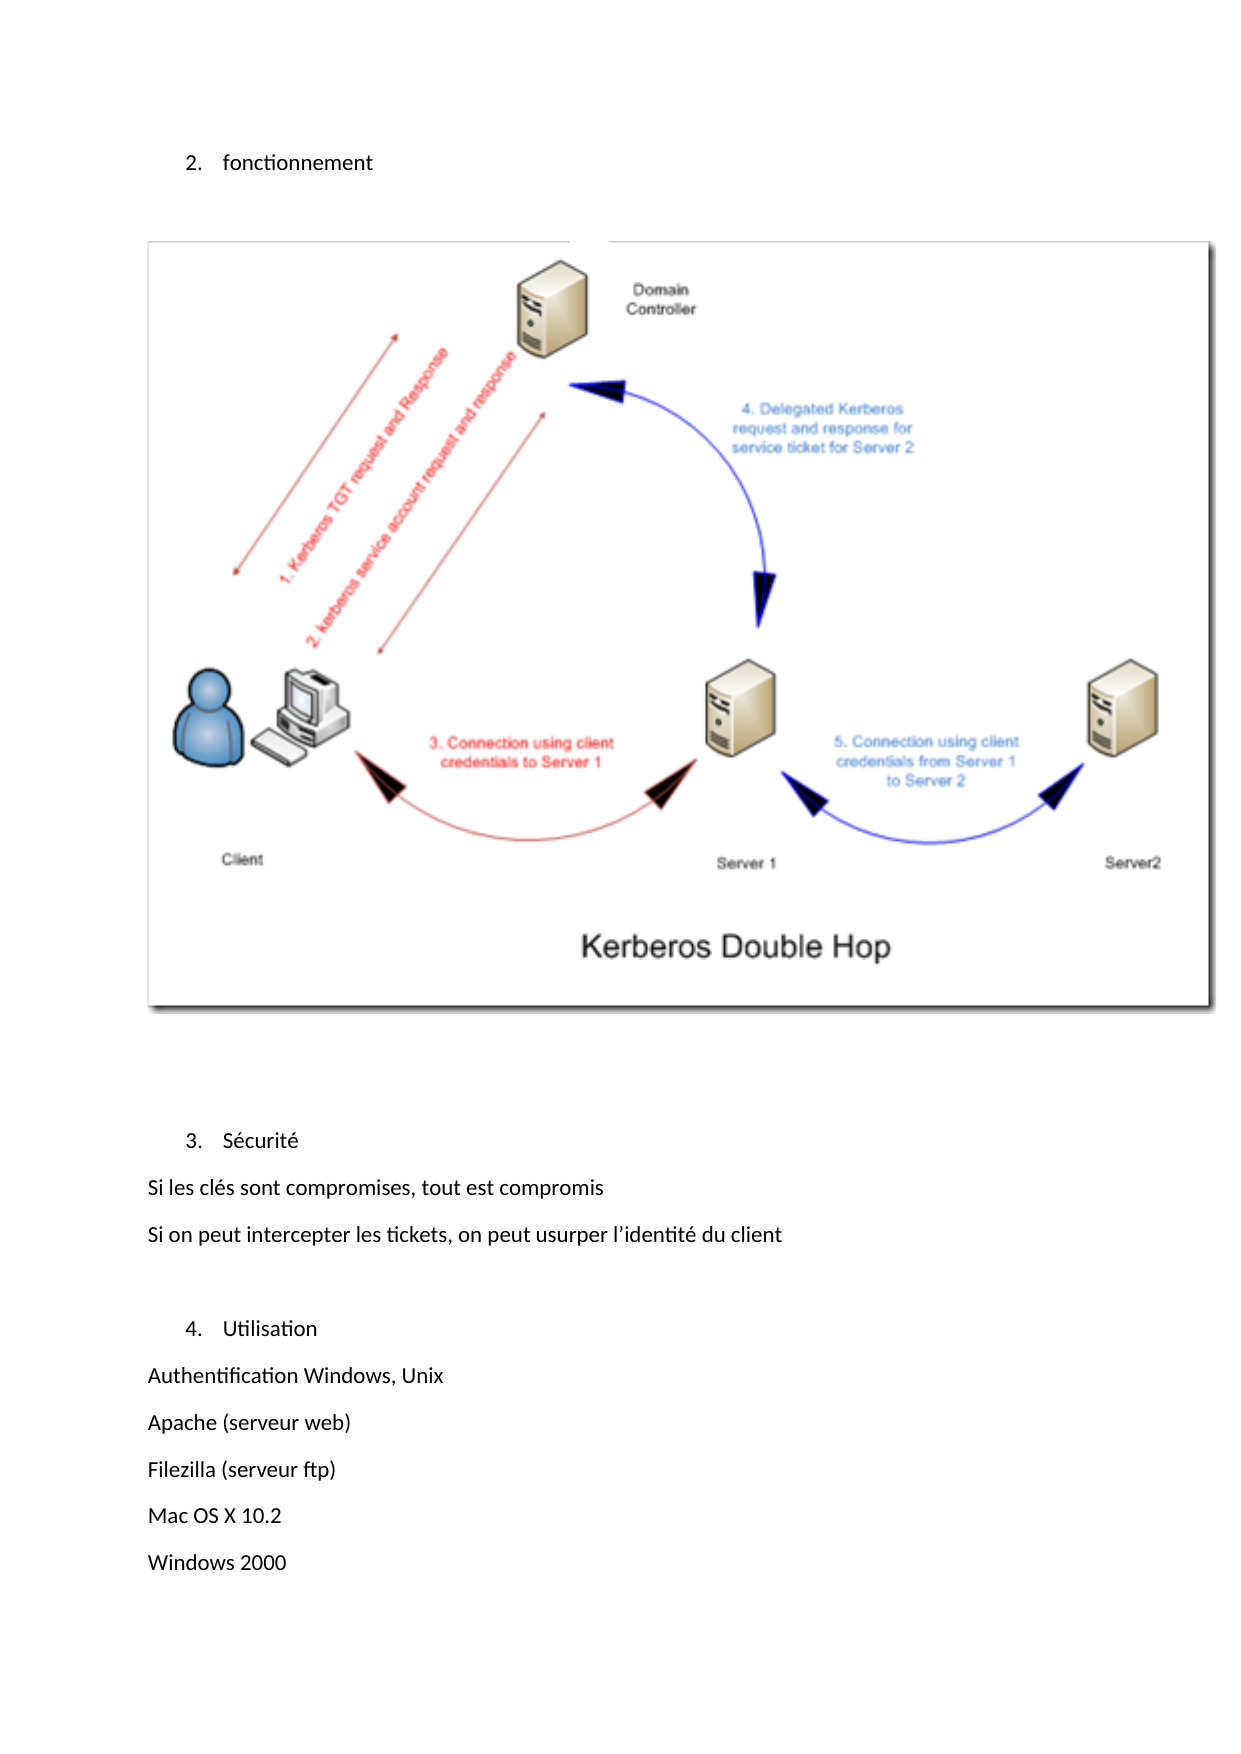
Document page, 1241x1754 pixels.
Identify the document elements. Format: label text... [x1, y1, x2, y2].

text Mac OS X 10.2 [148, 1502, 1093, 1529]
list Sécurité [185, 1127, 1093, 1154]
text Windows 2000 [148, 1548, 1093, 1576]
list fonctionnement [185, 148, 1093, 176]
text Filezilla (serveur ftp) [148, 1455, 1093, 1483]
text Authentification Windows, Unix [148, 1361, 1093, 1389]
text Apache (serveur web) [148, 1408, 1093, 1436]
text Si on peut intercepter les tickets, on peut usurper l’identité du client [148, 1220, 1093, 1248]
list Utilisation [185, 1314, 1093, 1342]
text Si les clés sont compromises, tout est compromis [148, 1173, 1093, 1201]
picture [147, 241, 1217, 1014]
